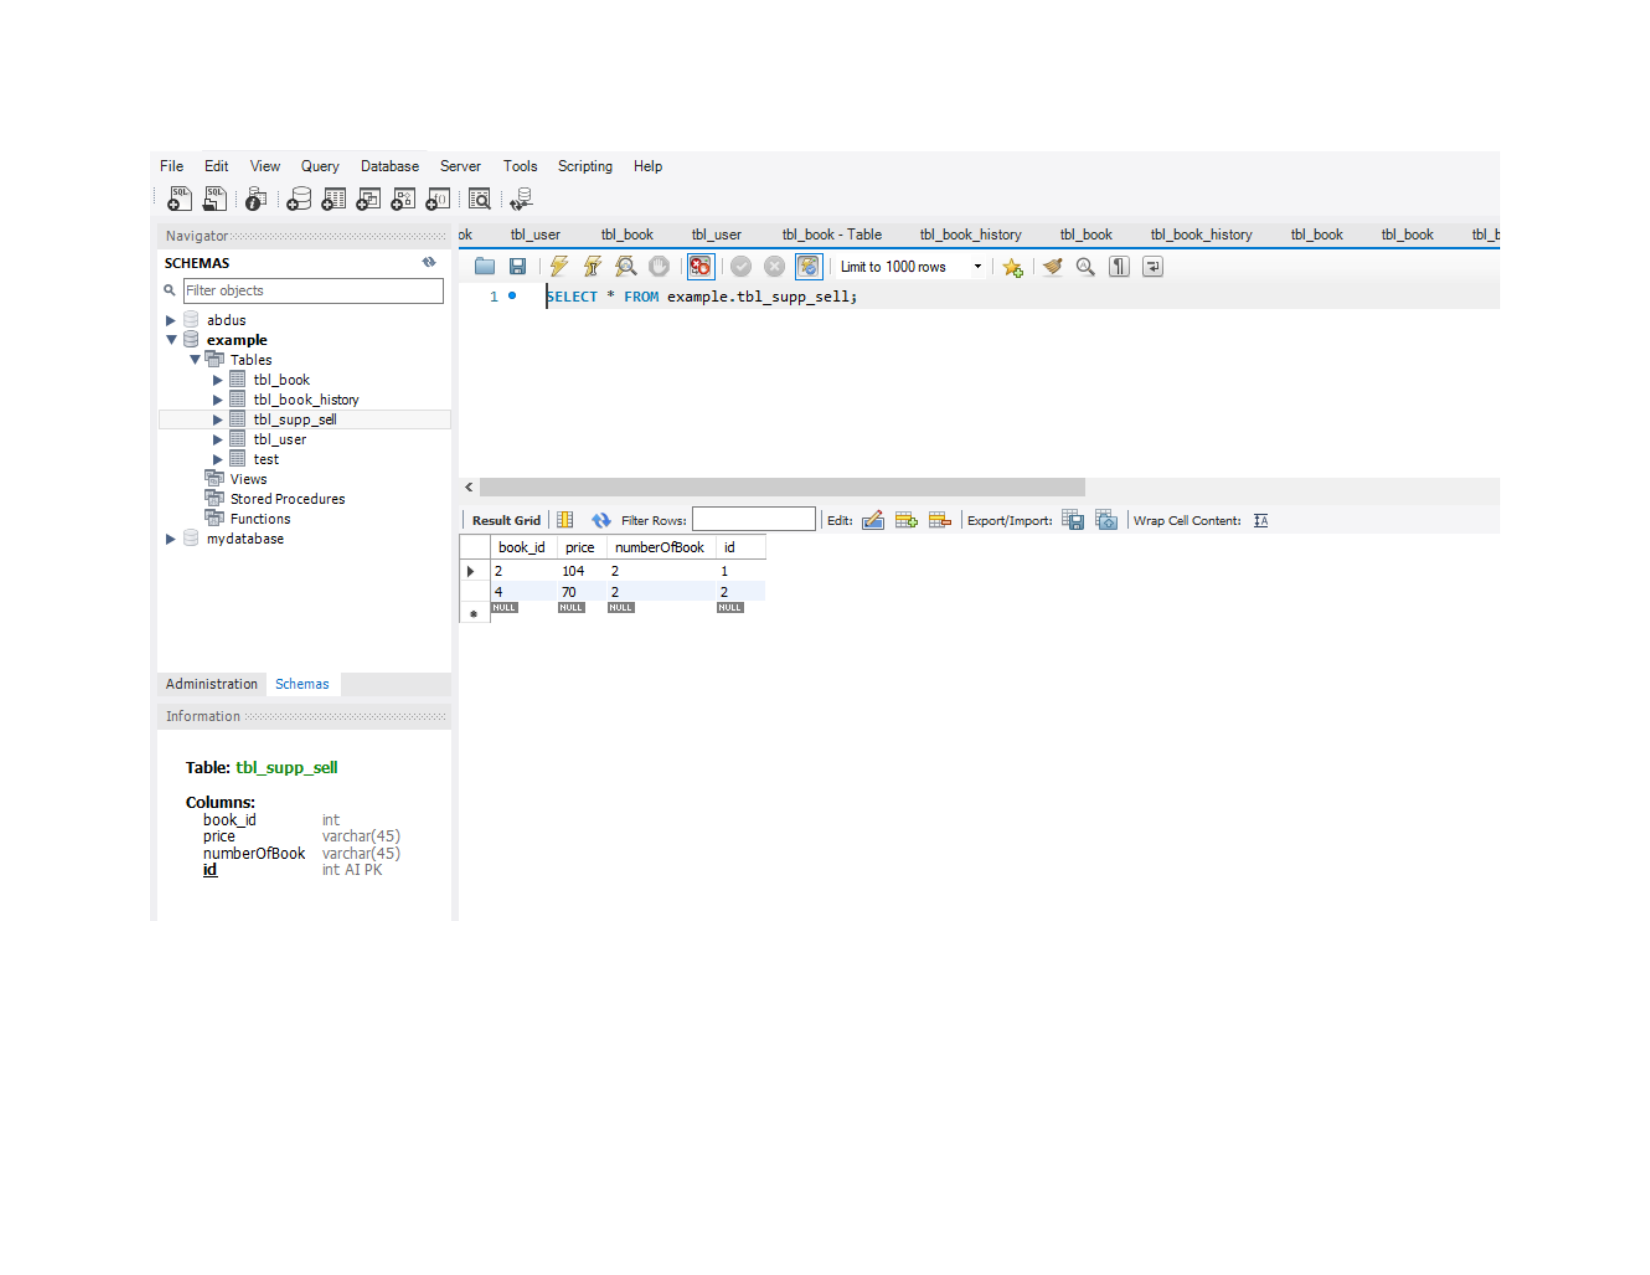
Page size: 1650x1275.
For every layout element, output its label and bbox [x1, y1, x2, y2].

picture [150, 150, 1500, 921]
